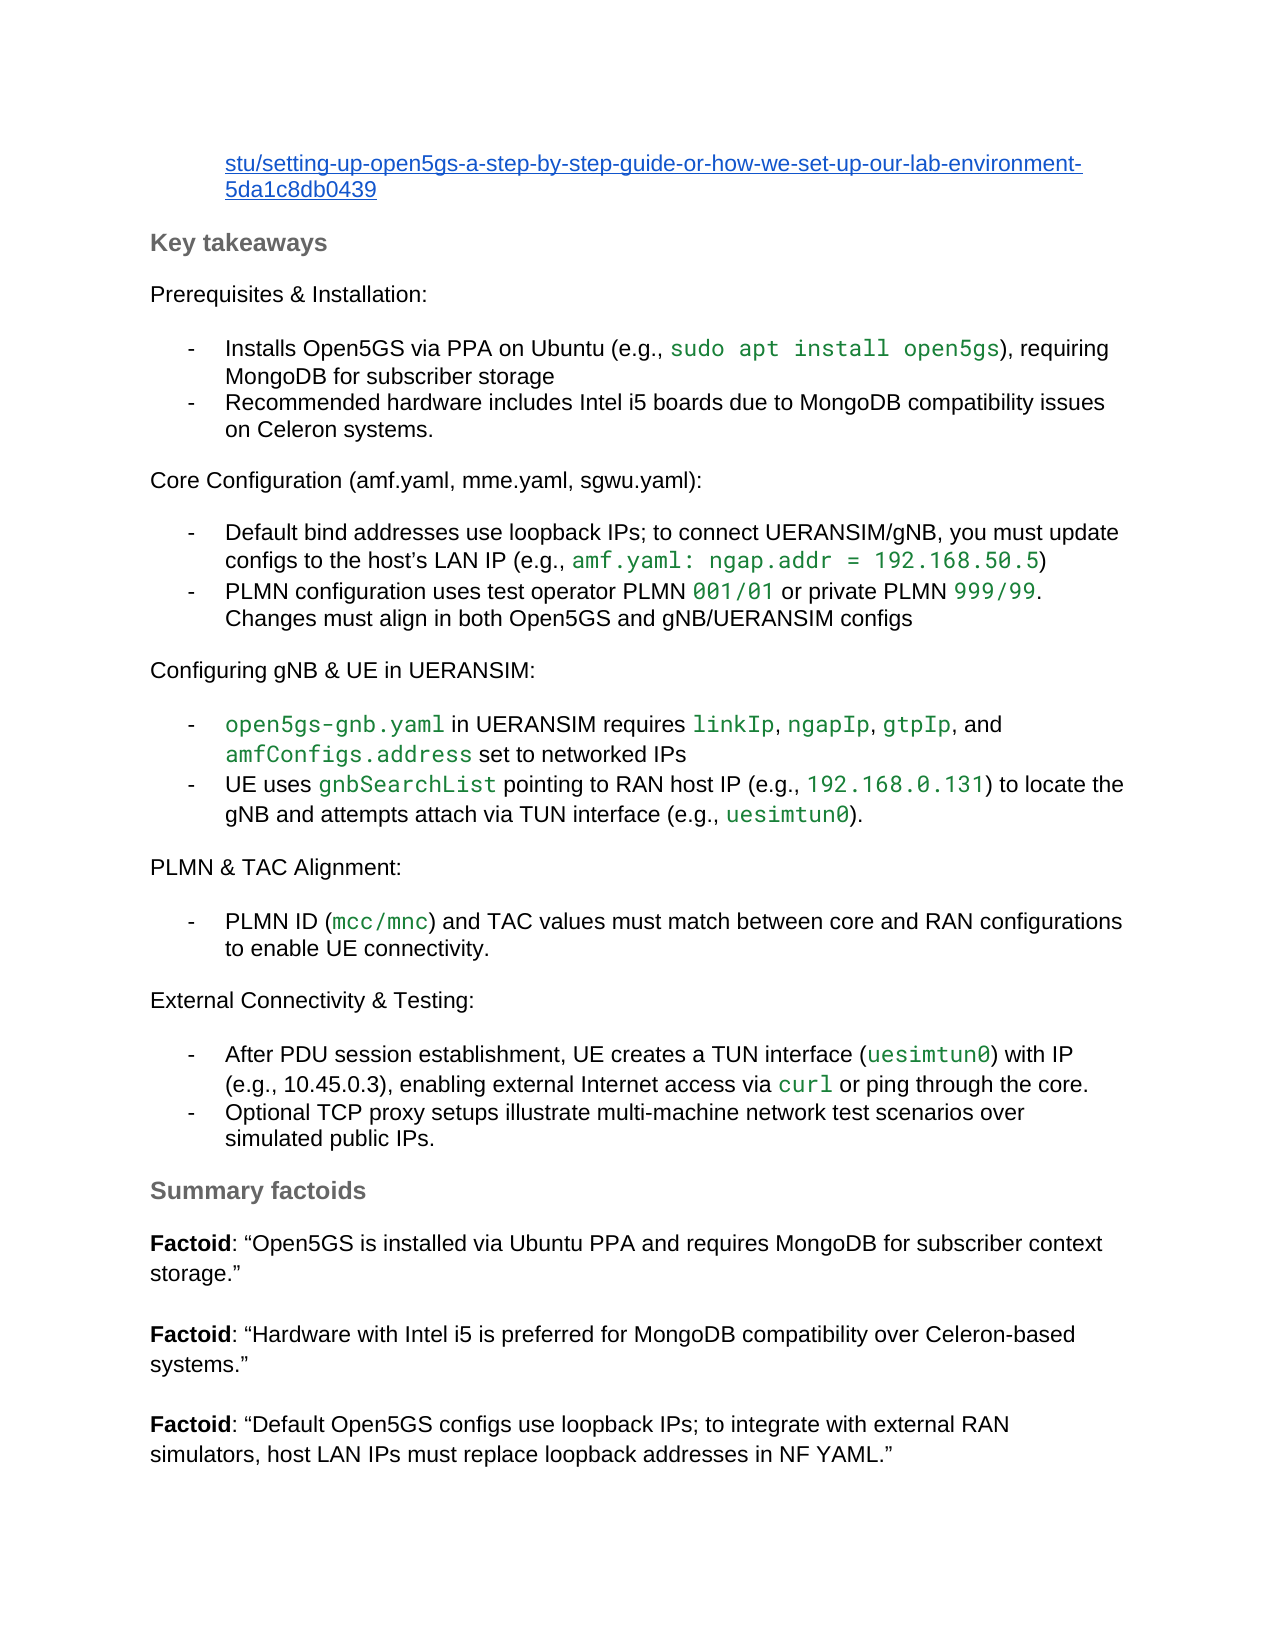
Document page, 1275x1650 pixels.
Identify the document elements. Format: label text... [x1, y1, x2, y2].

list Installs Open5GS via PPA on Ubuntu (e.g., sudo apt install open5gs), requiring MongoDB for subscriber storage [187, 333, 1125, 389]
text Factoid: “Open5GS is installed via Ubuntu PPA and requires MongoDB for subscriber context storage.” [150, 1230, 1125, 1317]
text Prerequisites & Installation: [150, 281, 1125, 308]
list PLMN ID (mcc/mnc) and TAC values must match between core and RAN configurations to enable UE connectivity. [187, 905, 1125, 962]
list Default bind addresses use loopback IPs; to connect UERANSIM/gNB, you must update configs to the host’s LAN IP (e.g., amf.yaml: ngap.addr = 192.168.50.5) [187, 518, 1125, 575]
list PLMN configuration uses test operator PLMN 001/01 or private PLMN 999/99. Changes must align in both Open5GS and gNB/UERANSIM configs [187, 575, 1125, 632]
list open5gs-gnb.yaml in UERANSIM requires linkIp, ngapIp, gtpIp, and amfConfigs.address set to networked IPs [187, 708, 1125, 768]
subtitle Key takeaways [150, 228, 1125, 256]
subtitle Summary factoids [150, 1176, 1125, 1205]
text Factoid: “Default Open5GS configs use loopback IPs; to integrate with external RAN simulators, host LAN IPs must replace loopback addresses in NF YAML.” [150, 1411, 1125, 1498]
list Optional TCP proxy setups illustrate multi-machine network test scenarios over simulated public IPs. [187, 1098, 1125, 1151]
text Factoid: “Hardware with Intel i5 is preferred for MongoDB compatibility over Celeron-based systems.” [150, 1321, 1125, 1407]
text Configuring gNB & UE in UERANSIM: [150, 657, 1125, 683]
list After PDU session establishment, UE creates a TUN interface (uesimtun0) with IP (e.g., 10.45.0.3), enabling external Internet access via curl or ping through the core. [187, 1038, 1125, 1098]
text Core Configuration (amf.yaml, mme.yaml, sgwu.yaml): [150, 467, 1125, 493]
list UE uses gnbSearchList pointing to RAN host IP (e.g., 192.168.0.131) to locate the gNB and attempts attach via TUN interface (e.g., uesimtun0). [187, 768, 1125, 829]
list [187, 150, 1125, 203]
list Recommended hardware includes Intel i5 boards due to MongoDB compatibility issues on Celeron systems. [187, 389, 1125, 442]
text PLMN & TAC Alignment: [150, 854, 1125, 880]
text External Connectivity & Testing: [150, 987, 1125, 1013]
